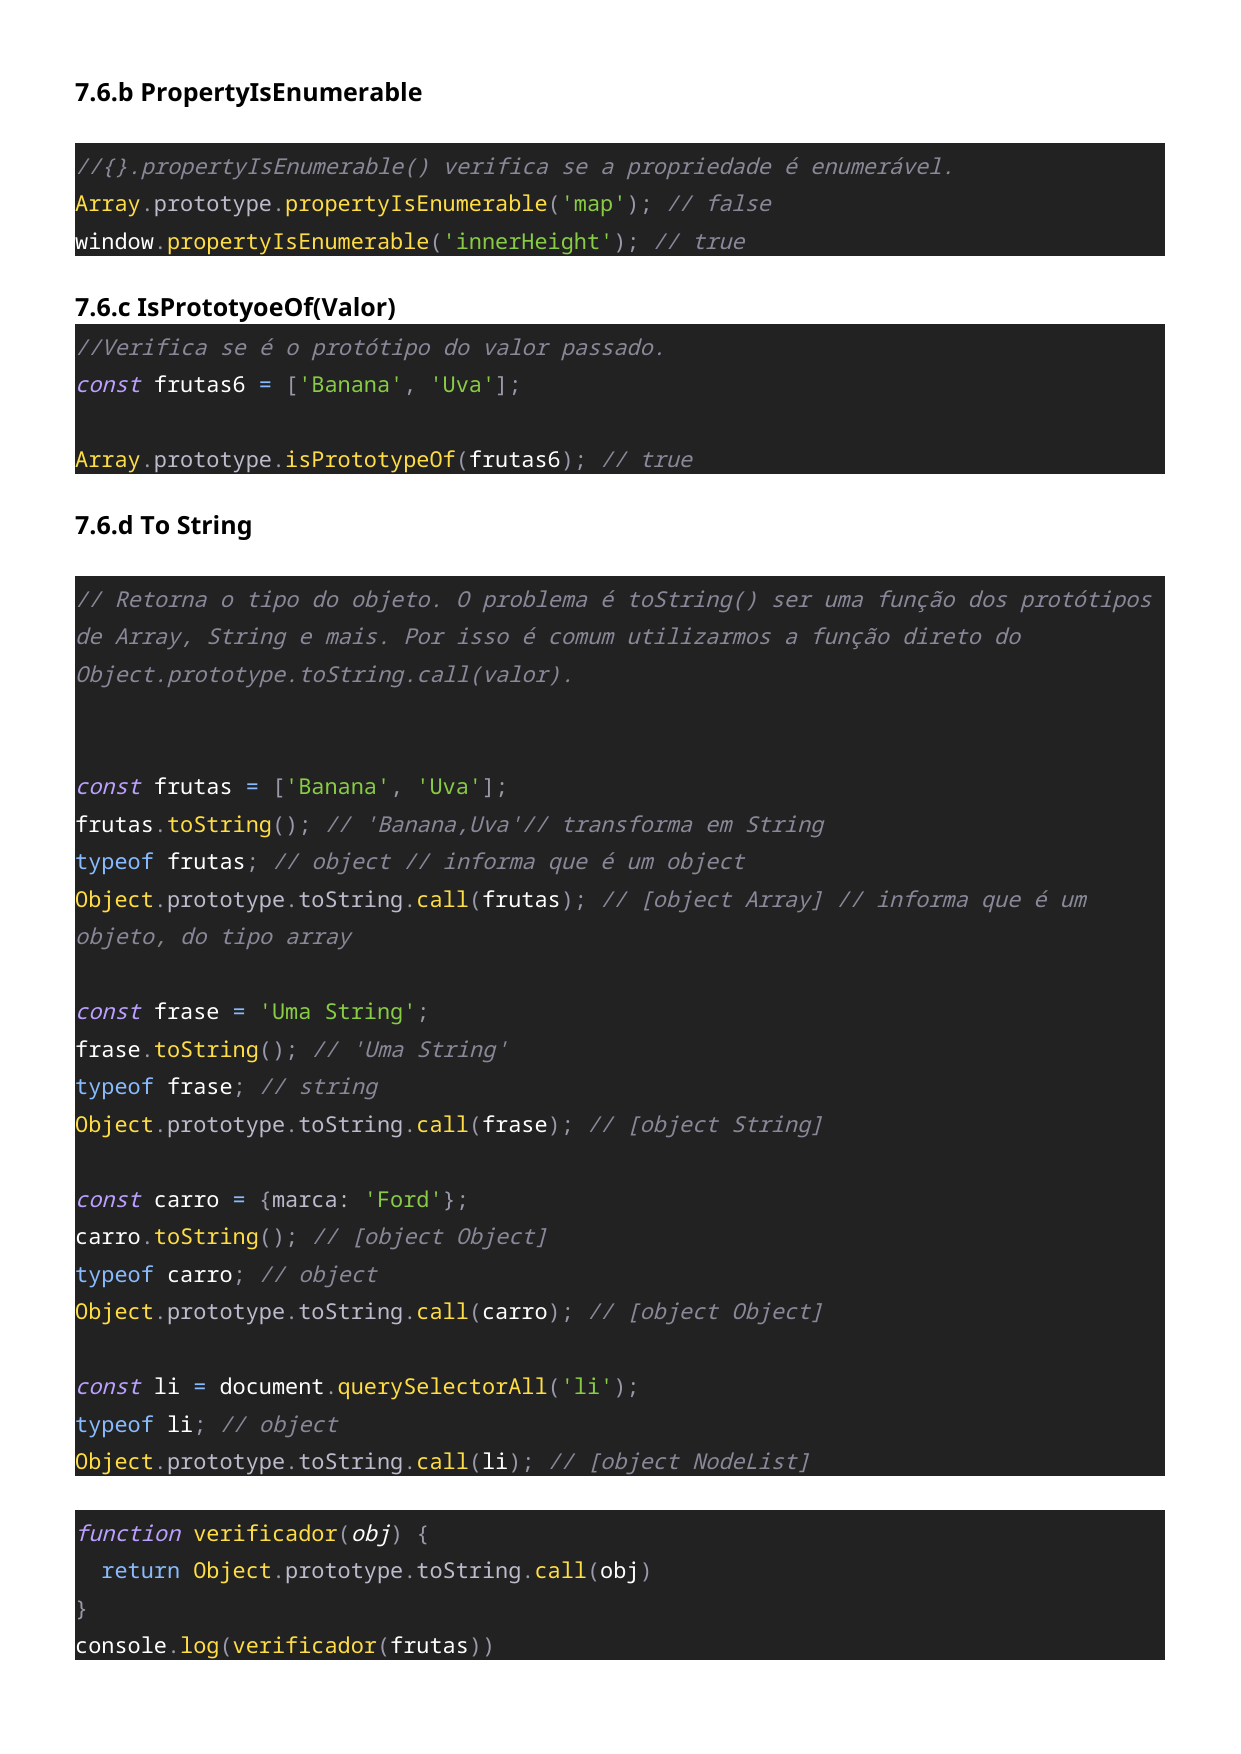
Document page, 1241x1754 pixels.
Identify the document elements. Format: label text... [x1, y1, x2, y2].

text 7.6.b PropertyIsEnumerable [75, 75, 1165, 109]
text // Retorna o tipo do objeto. O problema é toString() ser uma função dos protótipos de Array, String e mais. Por isso é comum utilizarmos a função direto do Object.prototype.toString.call(valor). [75, 576, 1165, 688]
text Object.prototype.toString.call(frase); // [object String] [75, 1101, 1165, 1138]
text frase.toString(); // 'Uma String' [75, 1026, 1165, 1063]
text typeof frase; // string [75, 1063, 1165, 1101]
text 7.6.d To String [75, 508, 1165, 542]
text typeof li; // object [75, 1401, 1165, 1438]
text Object.prototype.toString.call(carro); // [object Object] [75, 1288, 1165, 1326]
text Array.prototype.propertyIsEnumerable('map'); // false [75, 181, 1165, 218]
text Object.prototype.toString.call(frutas); // [object Array] // informa que é um objeto, do tipo array [75, 876, 1165, 951]
text frutas.toString(); // 'Banana,Uva'// transforma em String [75, 801, 1165, 838]
text const frutas = ['Banana', 'Uva']; [75, 763, 1165, 801]
text //Verifica se é o protótipo do valor passado. [75, 324, 1165, 361]
text typeof frutas; // object // informa que é um object [75, 838, 1165, 876]
text const frutas6 = ['Banana', 'Uva']; [75, 361, 1165, 399]
text return Object.prototype.toString.call(obj) [75, 1547, 1165, 1585]
text const carro = {marca: 'Ford'}; [75, 1176, 1165, 1213]
text const li = document.querySelectorAll('li'); [75, 1363, 1165, 1401]
text console.log(verificador(frutas)) [75, 1622, 1165, 1660]
text 7.6.c IsPrototyoeOf(Valor) [75, 290, 1165, 324]
text Array.prototype.isPrototypeOf(frutas6); // true [75, 436, 1165, 474]
text function verificador(obj) { [75, 1510, 1165, 1547]
text typeof carro; // object [75, 1251, 1165, 1288]
text Object.prototype.toString.call(li); // [object NodeList] [75, 1438, 1165, 1476]
text window.propertyIsEnumerable('innerHeight'); // true [75, 218, 1165, 256]
text } [75, 1585, 1165, 1622]
text carro.toString(); // [object Object] [75, 1213, 1165, 1251]
text const frase = 'Uma String'; [75, 988, 1165, 1026]
text //{}.propertyIsEnumerable() verifica se a propriedade é enumerável. [75, 143, 1165, 181]
